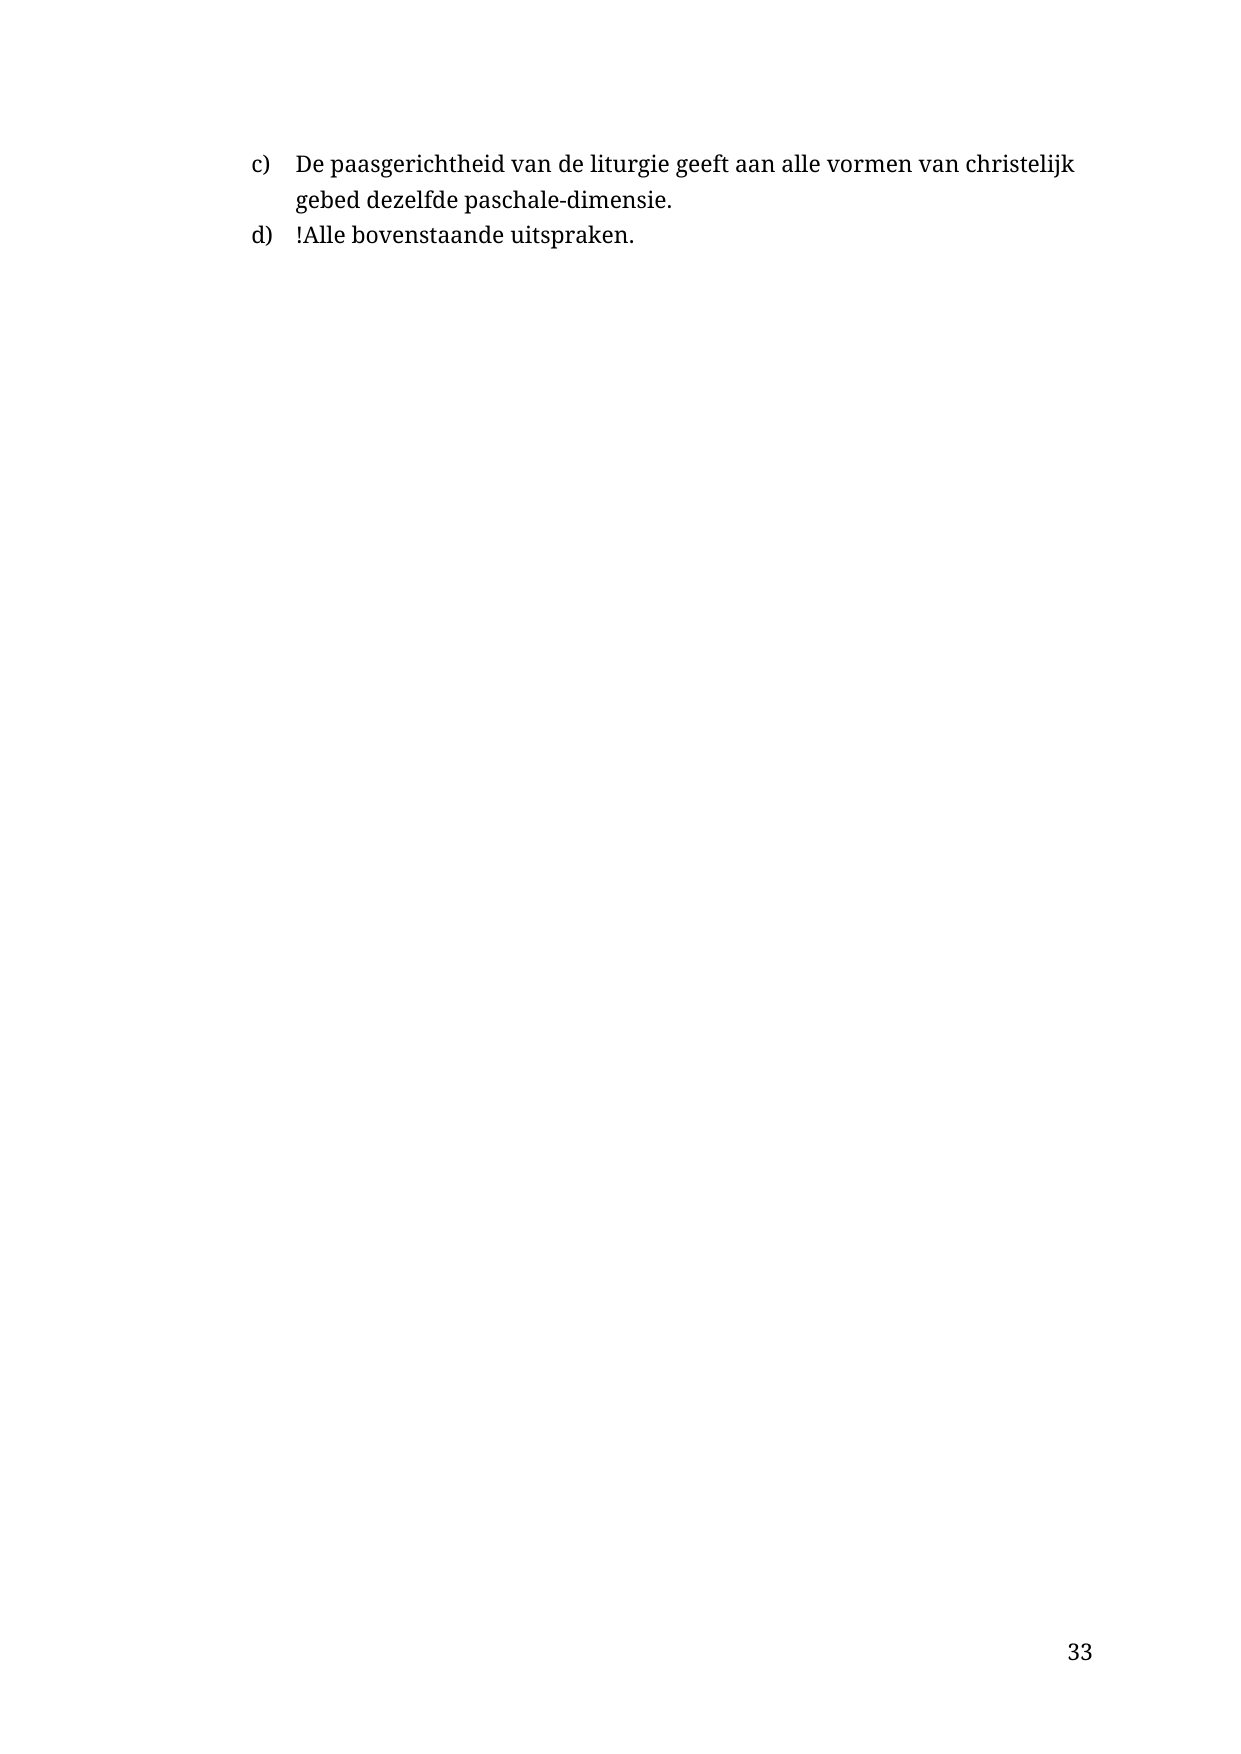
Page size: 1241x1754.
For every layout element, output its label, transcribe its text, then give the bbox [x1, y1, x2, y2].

text d) !Alle bovenstaande uitspraken. [251, 219, 1093, 251]
text c) De paasgerichtheid van de liturgie geeft aan alle vormen van christelijk gebed dezelfde paschale-dimensie. [251, 148, 1093, 215]
